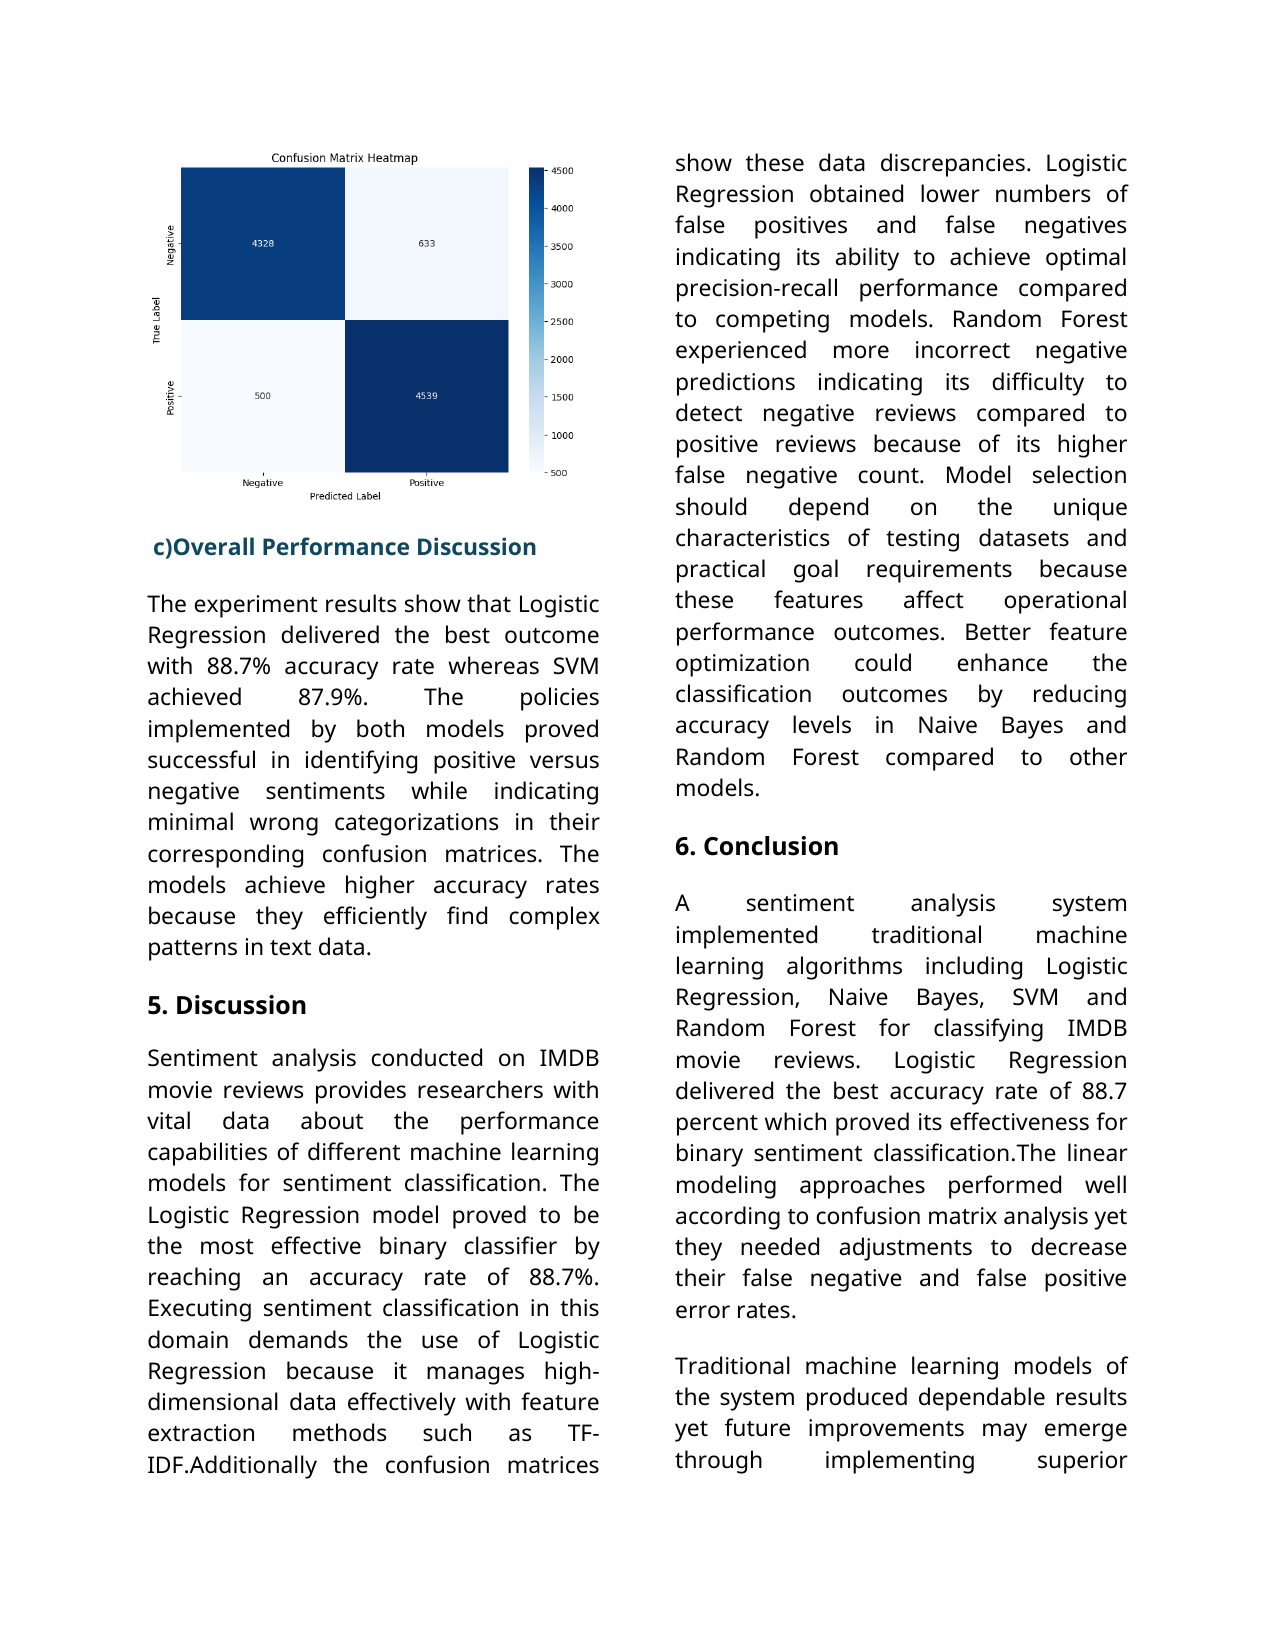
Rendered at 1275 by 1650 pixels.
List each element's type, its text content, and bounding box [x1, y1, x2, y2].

text A sentiment analysis system implemented traditional machine learning algorithms including Logistic Regression, Naive Bayes, SVM and Random Forest for classifying IMDB movie reviews. Logistic Regression delivered the best accuracy rate of 88.7 percent which proved its effectiveness for binary sentiment classification.The linear modeling approaches performed well according to confusion matrix analysis yet they needed adjustments to decrease their false negative and false positive error rates. [675, 887, 1128, 1325]
text 5. Discussion [147, 987, 600, 1022]
subtitle c)Overall Performance Discussion [147, 531, 600, 562]
text Sentiment analysis conducted on IMDB movie reviews provides researchers with vital data about the performance capabilities of different machine learning models for sentiment classification. The Logistic Regression model proved to be the most effective binary classifier by reaching an accuracy rate of 88.7%. Executing sentiment classification in this domain demands the use of Logistic Regression because it manages high-dimensional data effectively with feature extraction methods such as TF-IDF.Additionally the confusion matrices show these data discrepancies. Logistic Regression obtained lower numbers of false positives and false negatives indicating its ability to achieve optimal precision-recall performance compared to competing models. Random Forest experienced more incorrect negative predictions indicating its difficulty to detect negative reviews compared to positive reviews because of its higher false negative count. Model selection should depend on the unique characteristics of testing datasets and practical goal requirements because these features affect operational performance outcomes. Better feature optimization could enhance the classification outcomes by reducing accuracy levels in Naive Bayes and Random Forest compared to other models. [675, 147, 1128, 803]
picture [147, 147, 580, 507]
text Sentiment analysis conducted on IMDB movie reviews provides researchers with vital data about the performance capabilities of different machine learning models for sentiment classification. The Logistic Regression model proved to be the most effective binary classifier by reaching an accuracy rate of 88.7%. Executing sentiment classification in this domain demands the use of Logistic Regression because it manages high-dimensional data effectively with feature extraction methods such as TF-IDF.Additionally the confusion matrices show these data discrepancies. Logistic Regression obtained lower numbers of false positives and false negatives indicating its ability to achieve optimal precision-recall performance compared to competing models. Random Forest experienced more incorrect negative predictions indicating its difficulty to detect negative reviews compared to positive reviews because of its higher false negative count. Model selection should depend on the unique characteristics of testing datasets and practical goal requirements because these features affect operational performance outcomes. Better feature optimization could enhance the classification outcomes by reducing accuracy levels in Naive Bayes and Random Forest compared to other models. [147, 1042, 600, 1480]
text 6. Conclusion [675, 828, 1128, 862]
text The experiment results show that Logistic Regression delivered the best outcome with 88.7% accuracy rate whereas SVM achieved 87.9%. The policies implemented by both models proved successful in identifying positive versus negative sentiments while indicating minimal wrong categorizations in their corresponding confusion matrices. The models achieve higher accuracy rates because they efficiently find complex patterns in text data. [147, 587, 600, 962]
